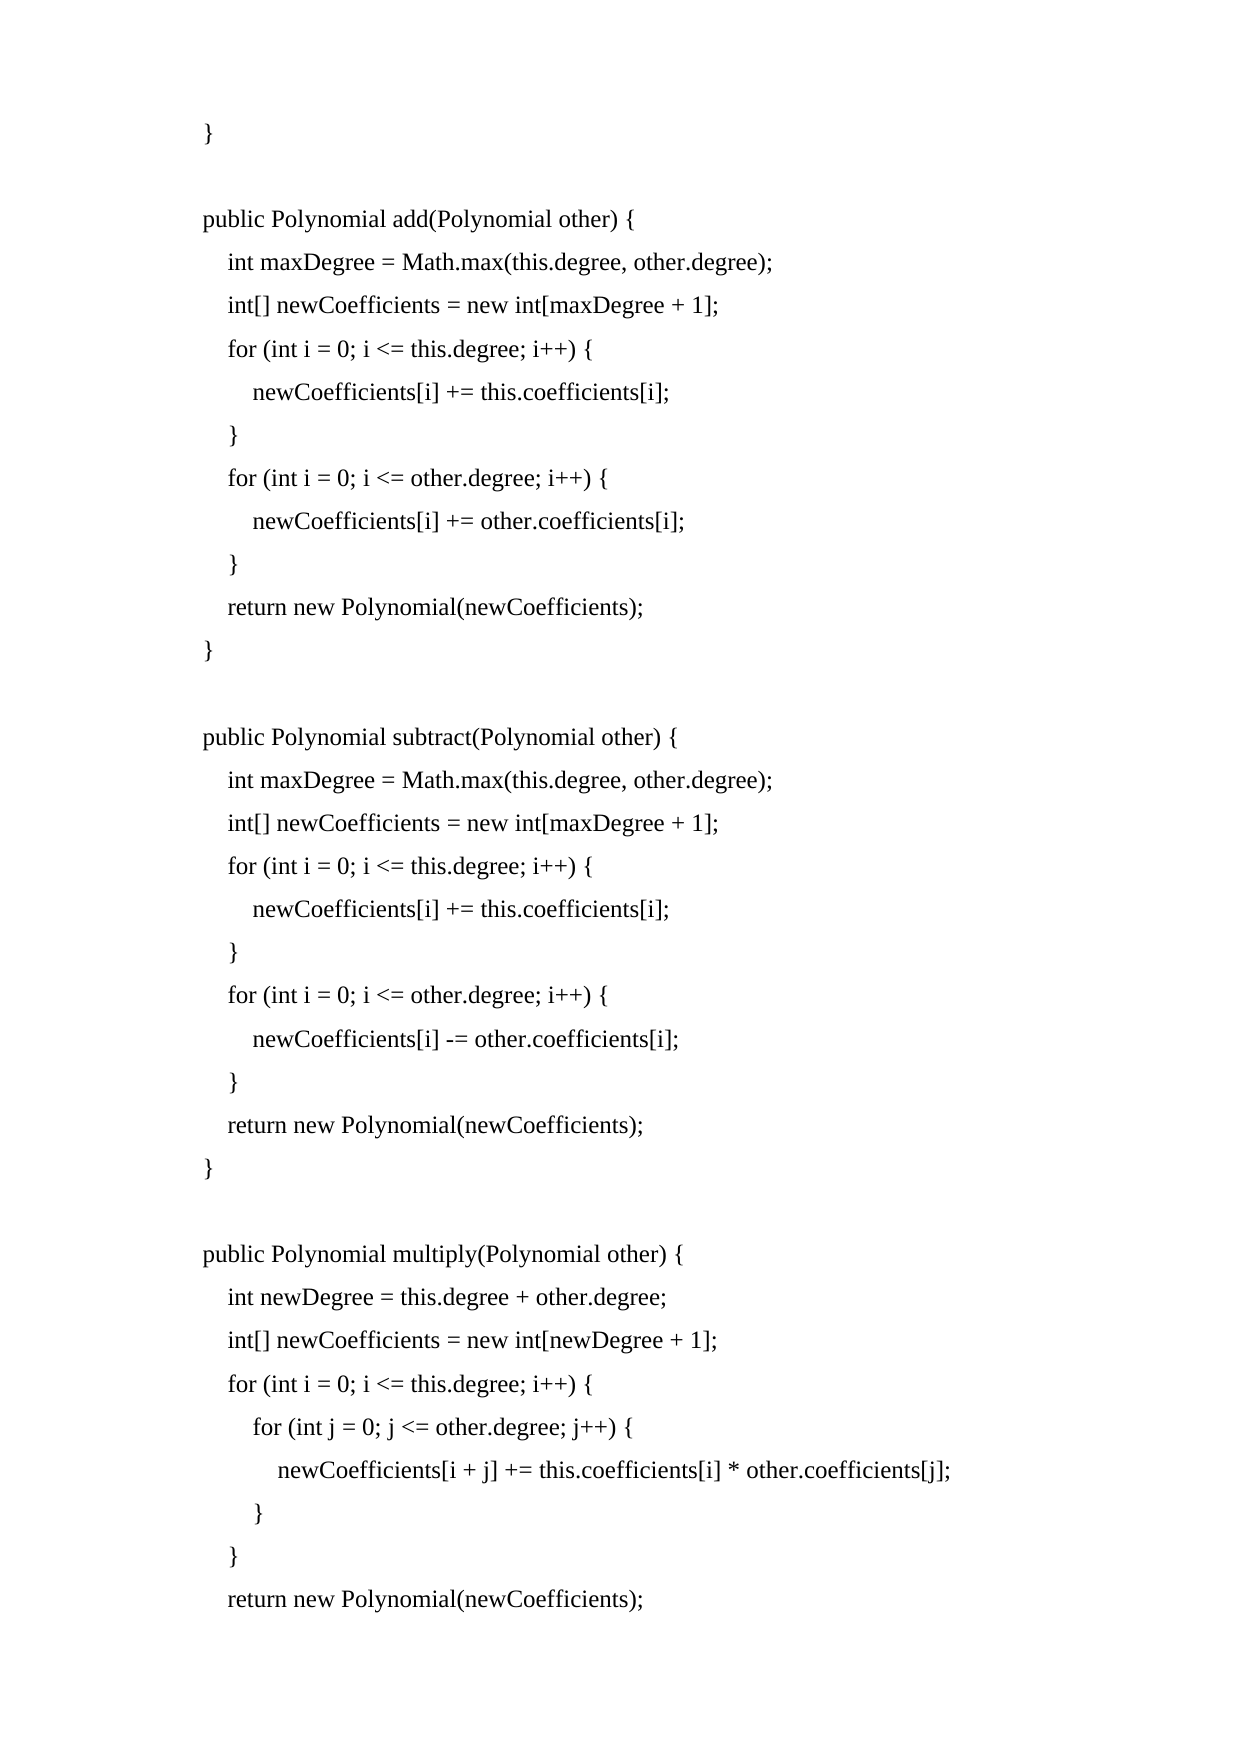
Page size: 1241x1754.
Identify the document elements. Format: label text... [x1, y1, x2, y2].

text for (int i = 0; i <= other.degree; i++) { [177, 981, 1152, 1009]
text } [177, 1498, 1152, 1527]
text } [177, 1153, 1152, 1182]
text } [177, 420, 1152, 449]
text public Polynomial multiply(Polynomial other) { [177, 1239, 1152, 1268]
text int[] newCoefficients = new int[newDegree + 1]; [177, 1326, 1152, 1354]
text for (int j = 0; j <= other.degree; j++) { [177, 1412, 1152, 1441]
text } [177, 937, 1152, 966]
text public Polynomial add(Polynomial other) { [177, 204, 1152, 233]
text newCoefficients[i] += other.coefficients[i]; [177, 506, 1152, 535]
text } [177, 118, 1152, 147]
text for (int i = 0; i <= this.degree; i++) { [177, 1369, 1152, 1397]
text for (int i = 0; i <= this.degree; i++) { [177, 851, 1152, 880]
text int maxDegree = Math.max(this.degree, other.degree); [177, 247, 1152, 276]
text } [177, 1541, 1152, 1570]
text return new Polynomial(newCoefficients); [177, 1110, 1152, 1139]
text return new Polynomial(newCoefficients); [177, 1584, 1152, 1613]
text return new Polynomial(newCoefficients); [177, 592, 1152, 621]
text newCoefficients[i] += this.coefficients[i]; [177, 894, 1152, 923]
text for (int i = 0; i <= other.degree; i++) { [177, 463, 1152, 492]
text int newDegree = this.degree + other.degree; [177, 1282, 1152, 1311]
text int[] newCoefficients = new int[maxDegree + 1]; [177, 808, 1152, 837]
text } [177, 1067, 1152, 1096]
text int[] newCoefficients = new int[maxDegree + 1]; [177, 291, 1152, 319]
text newCoefficients[i + j] += this.coefficients[i] * other.coefficients[j]; [177, 1455, 1152, 1484]
text } [177, 549, 1152, 578]
text public Polynomial subtract(Polynomial other) { [177, 722, 1152, 751]
text } [177, 636, 1152, 664]
text newCoefficients[i] -= other.coefficients[i]; [177, 1024, 1152, 1052]
text newCoefficients[i] += this.coefficients[i]; [177, 377, 1152, 406]
text for (int i = 0; i <= this.degree; i++) { [177, 334, 1152, 362]
text int maxDegree = Math.max(this.degree, other.degree); [177, 765, 1152, 794]
